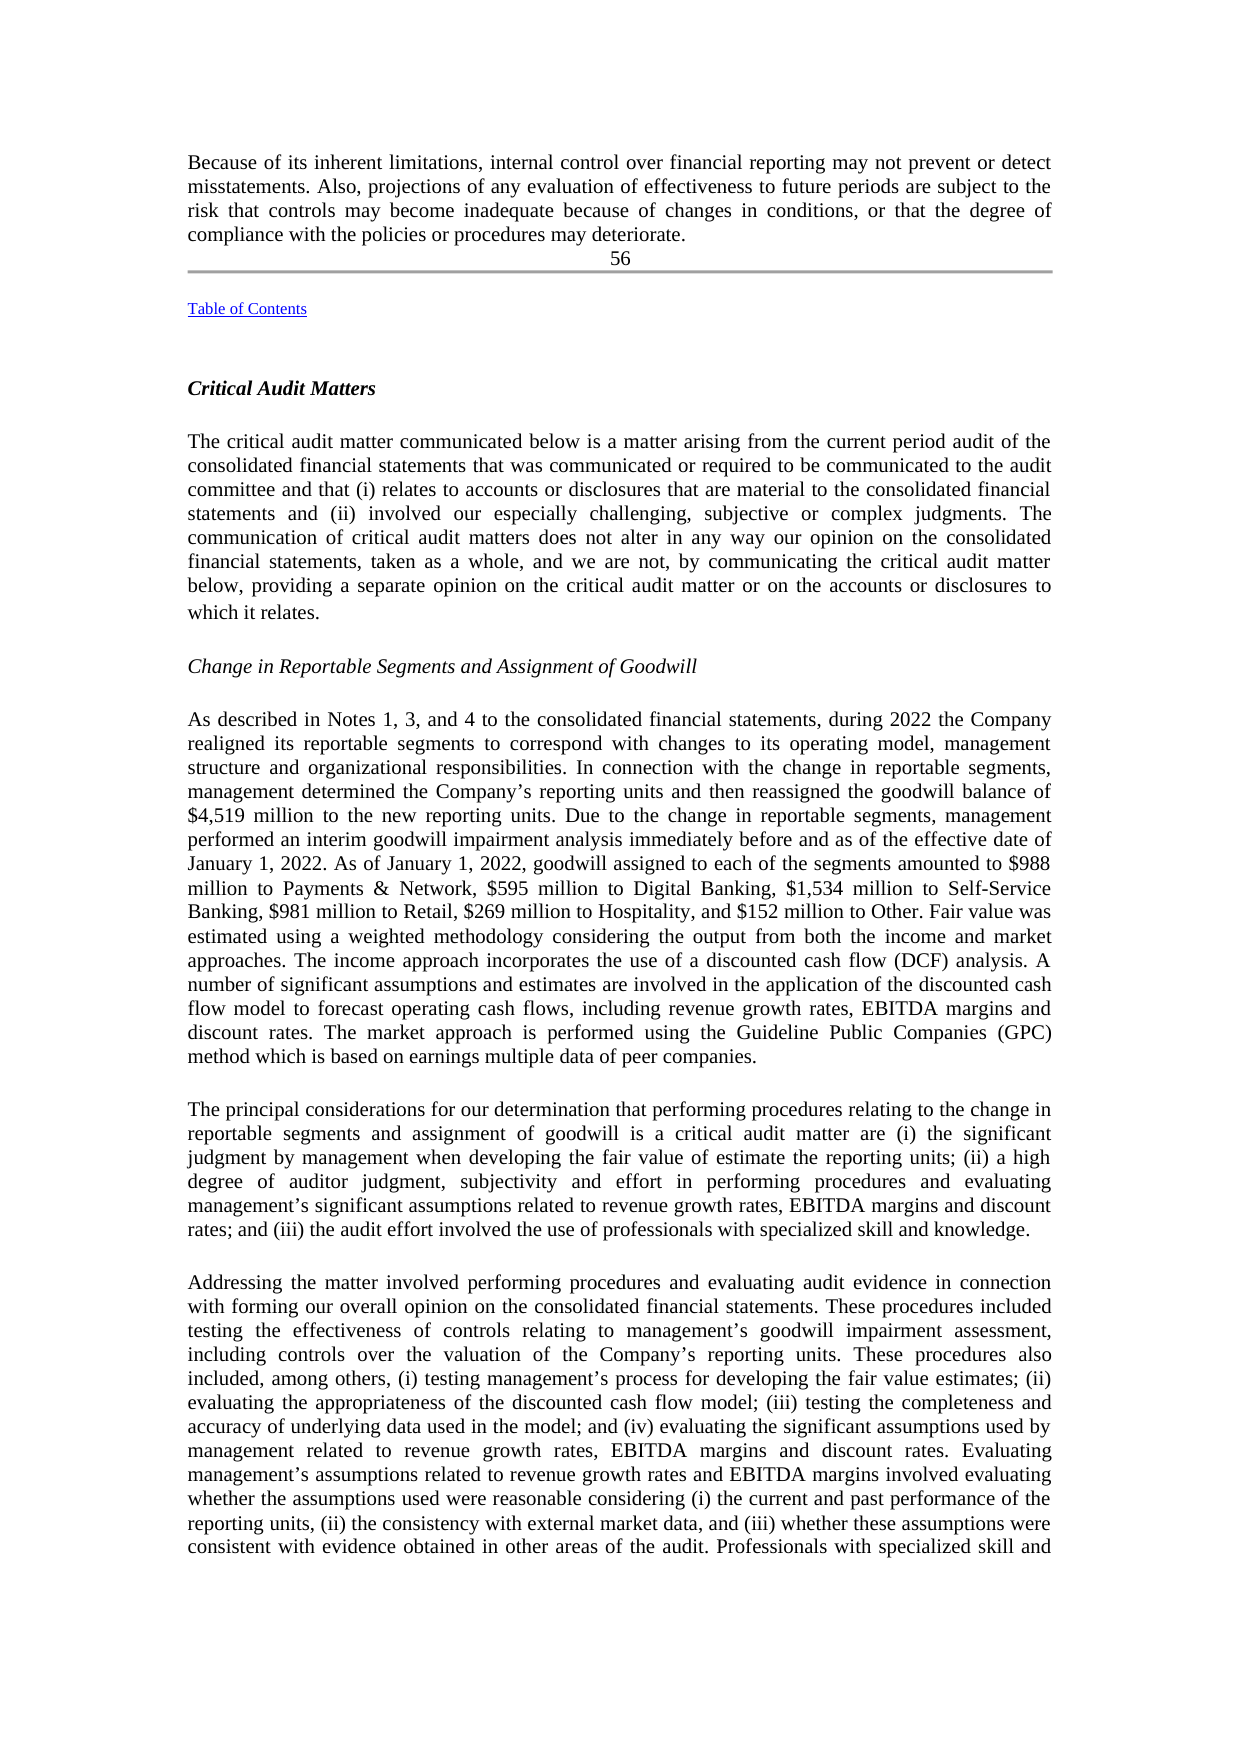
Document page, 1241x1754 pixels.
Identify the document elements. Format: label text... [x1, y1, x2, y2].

text As described in Notes 1, 3, and 4 to the consolidated financial statements, during 2022 the Company realigned its reportable segments to correspond with changes to its operating model, management structure and organizational responsibilities. In connection with the change in reportable segments, management determined the Company’s reporting units and then reassigned the goodwill balance of $4,519 million to the new reporting units. Due to the change in reportable segments, management performed an interim goodwill impairment analysis immediately before and as of the effective date of January 1, 2022. As of January 1, 2022, goodwill assigned to each of the segments amounted to $988 million to Payments & Network, $595 million to Digital Banking, $1,534 million to Self-Service Banking, $981 million to Retail, $269 million to Hospitality, and $152 million to Other. Fair value was estimated using a weighted methodology considering the output from both the income and market approaches. The income approach incorporates the use of a discounted cash flow (DCF) analysis. A number of significant assumptions and estimates are involved in the application of the discounted cash flow model to forecast operating cash flows, including revenue growth rates, EBITDA margins and discount rates. The market approach is performed using the Guideline Public Companies (GPC) method which is based on earnings multiple data of peer companies. [187, 707, 1053, 1068]
text Because of its inherent limitations, internal control over financial reporting may not prevent or detect misstatements. Also, projections of any evaluation of effectiveness to future periods are subject to the risk that controls may become inadequate because of changes in conditions, or that the degree of compliance with the policies or procedures may deteriorate. [187, 150, 1053, 246]
text 56 [187, 246, 1053, 270]
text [187, 1270, 1053, 1558]
text The critical audit matter communicated below is a matter arising from the current period audit of the consolidated financial statements that was communicated or required to be communicated to the audit committee and that (i) relates to accounts or disclosures that are material to the consolidated financial statements and (ii) involved our especially challenging, subjective or complex judgments. The communication of critical audit matters does not alter in any way our opinion on the consolidated financial statements, taken as a whole, and we are not, by communicating the critical audit matter below, providing a separate opinion on the critical audit matter or on the accounts or disclosures to which it relates. [187, 428, 1053, 625]
text Table of Contents [187, 299, 1053, 318]
text Critical Audit Matters [187, 376, 1053, 400]
text Change in Reportable Segments and Assignment of Goodwill [187, 654, 1053, 678]
text The principal considerations for our determination that performing procedures relating to the change in reportable segments and assignment of goodwill is a critical audit matter are (i) the significant judgment by management when developing the fair value of estimate the reporting units; (ii) a high degree of auditor judgment, subjectivity and effort in performing procedures and evaluating management’s significant assumptions related to revenue growth rates, EBITDA margins and discount rates; and (iii) the audit effort involved the use of professionals with specialized skill and knowledge. [187, 1097, 1053, 1241]
